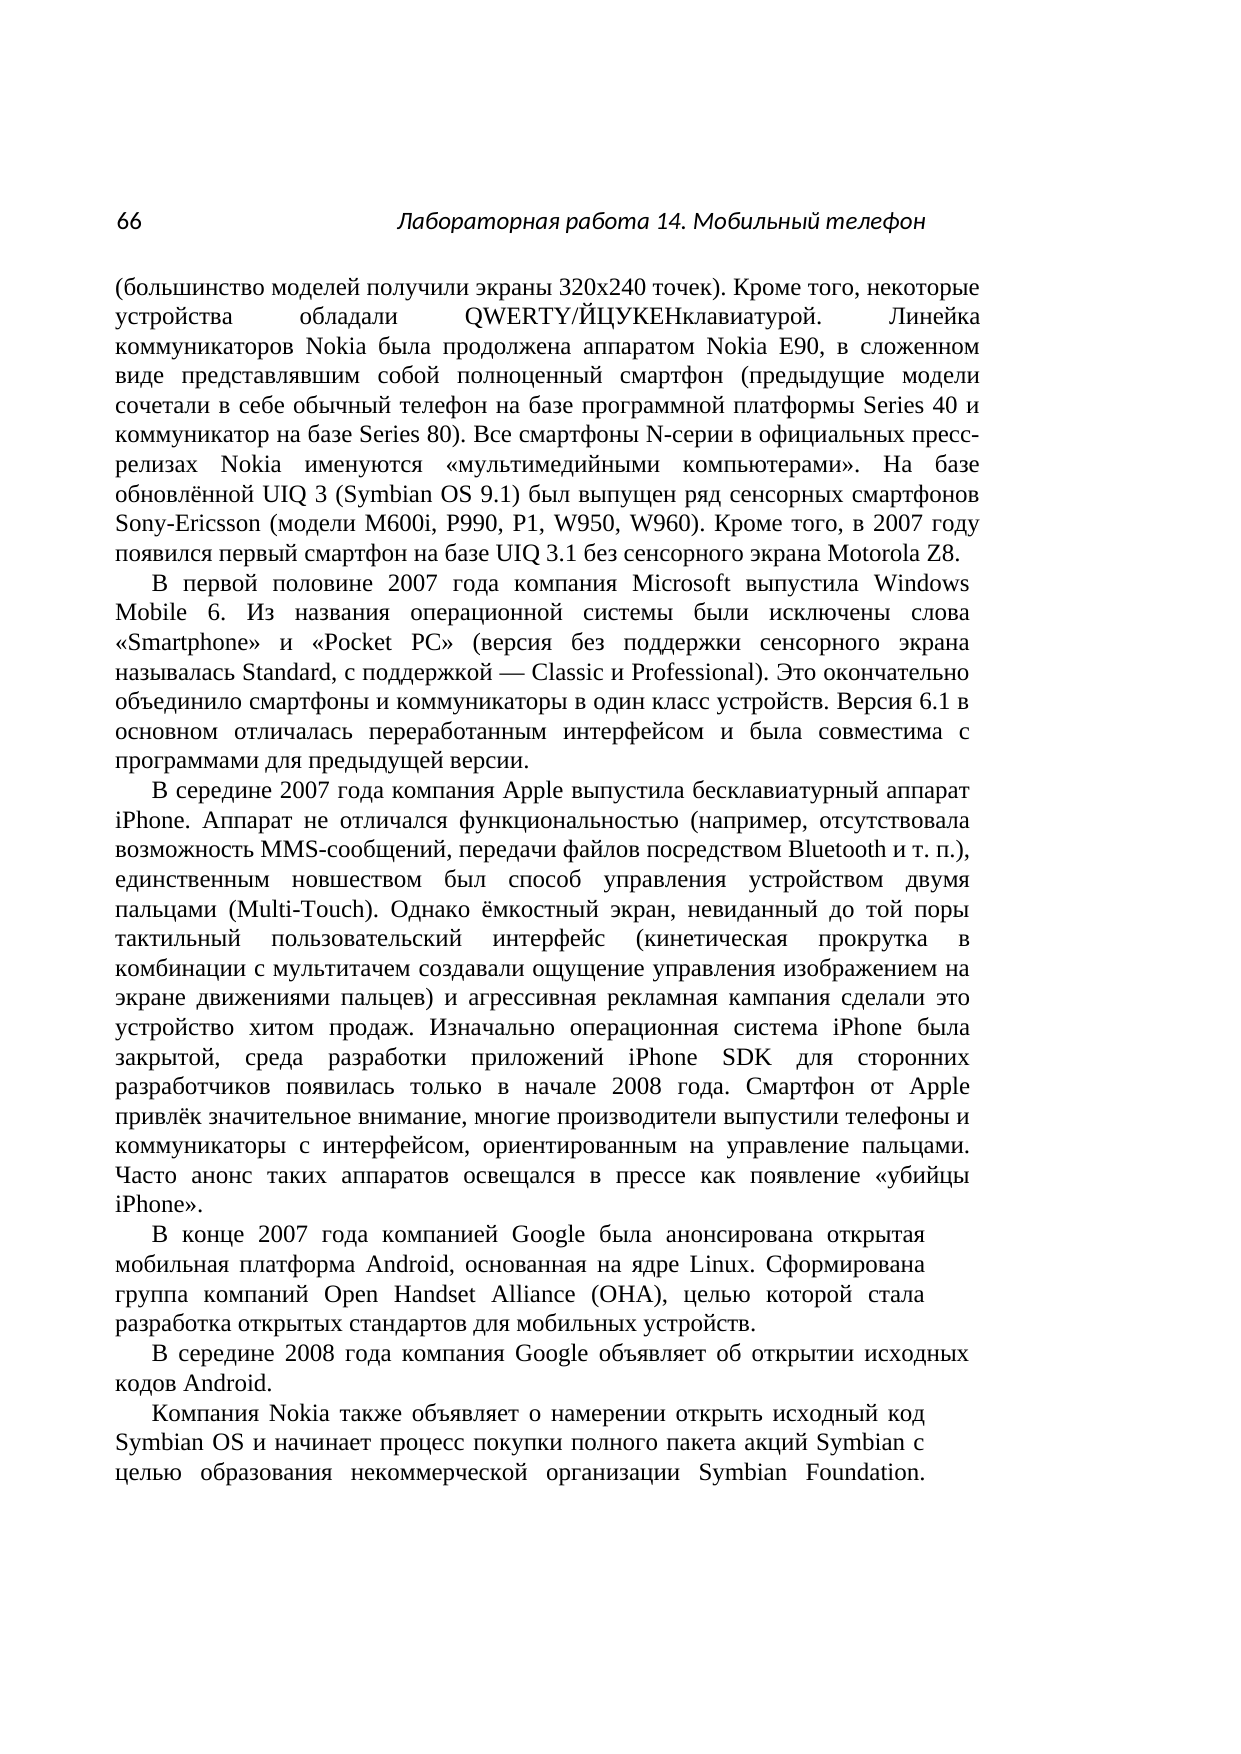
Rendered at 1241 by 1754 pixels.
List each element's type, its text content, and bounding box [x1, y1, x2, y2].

text В середине 2007 года компания Apple выпустила бесклавиатурный аппарат iPhone. Аппарат не отличался функциональностью (например, отсутствовала возможность MMS-сообщений, передачи файлов посредством Bluetooth и т. п.), единственным новшеством был способ управления устройством двумя пальцами (Multi-Touch). Однако ёмкостный экран, невиданный до той поры тактильный пользовательский интерфейс (кинетическая прокрутка в комбинации с мультитачем создавали ощущение управления изображением на экране движениями пальцев) и агрессивная рекламная кампания сделали это устройство хитом продаж. Изначально операционная система iPhone была закрытой, среда разработки приложений iPhone SDK для сторонних разработчиков появилась только в начале 2008 года. Смартфон от Apple привлёк значительное внимание, многие производители выпустили телефоны и коммуникаторы с интерфейсом, ориентированным на управление пальцами. Часто анонс таких аппаратов освещался в прессе как появление «убийцы iPhone». [115, 775, 971, 1218]
text В первой половине 2007 года компания Microsoft выпустила Windows Mobile 6. Из названия операционной системы были исключены слова «Smartphone» и «Pocket PC» (версия без поддержки сенсорного экрана называлась Standard, с поддержкой — Classic и Professional). Это окончательно объединило смартфоны и коммуникаторы в один класс устройств. Версия 6.1 в основном отличалась переработанным интерфейсом и была совместима с программами для предыдущей версии. [115, 568, 971, 774]
text В конце 2007 года компанией Google была анонсирована открытая мобильная платформа Android, основанная на ядре Linux. Сформирована группа компаний Open Handset Alliance (OHA), целью которой стала разработка открытых стандартов для мобильных устройств. [115, 1219, 926, 1337]
text В середине 2008 года компания Google объявляет об открытии исходных кодов Android. [115, 1338, 970, 1397]
